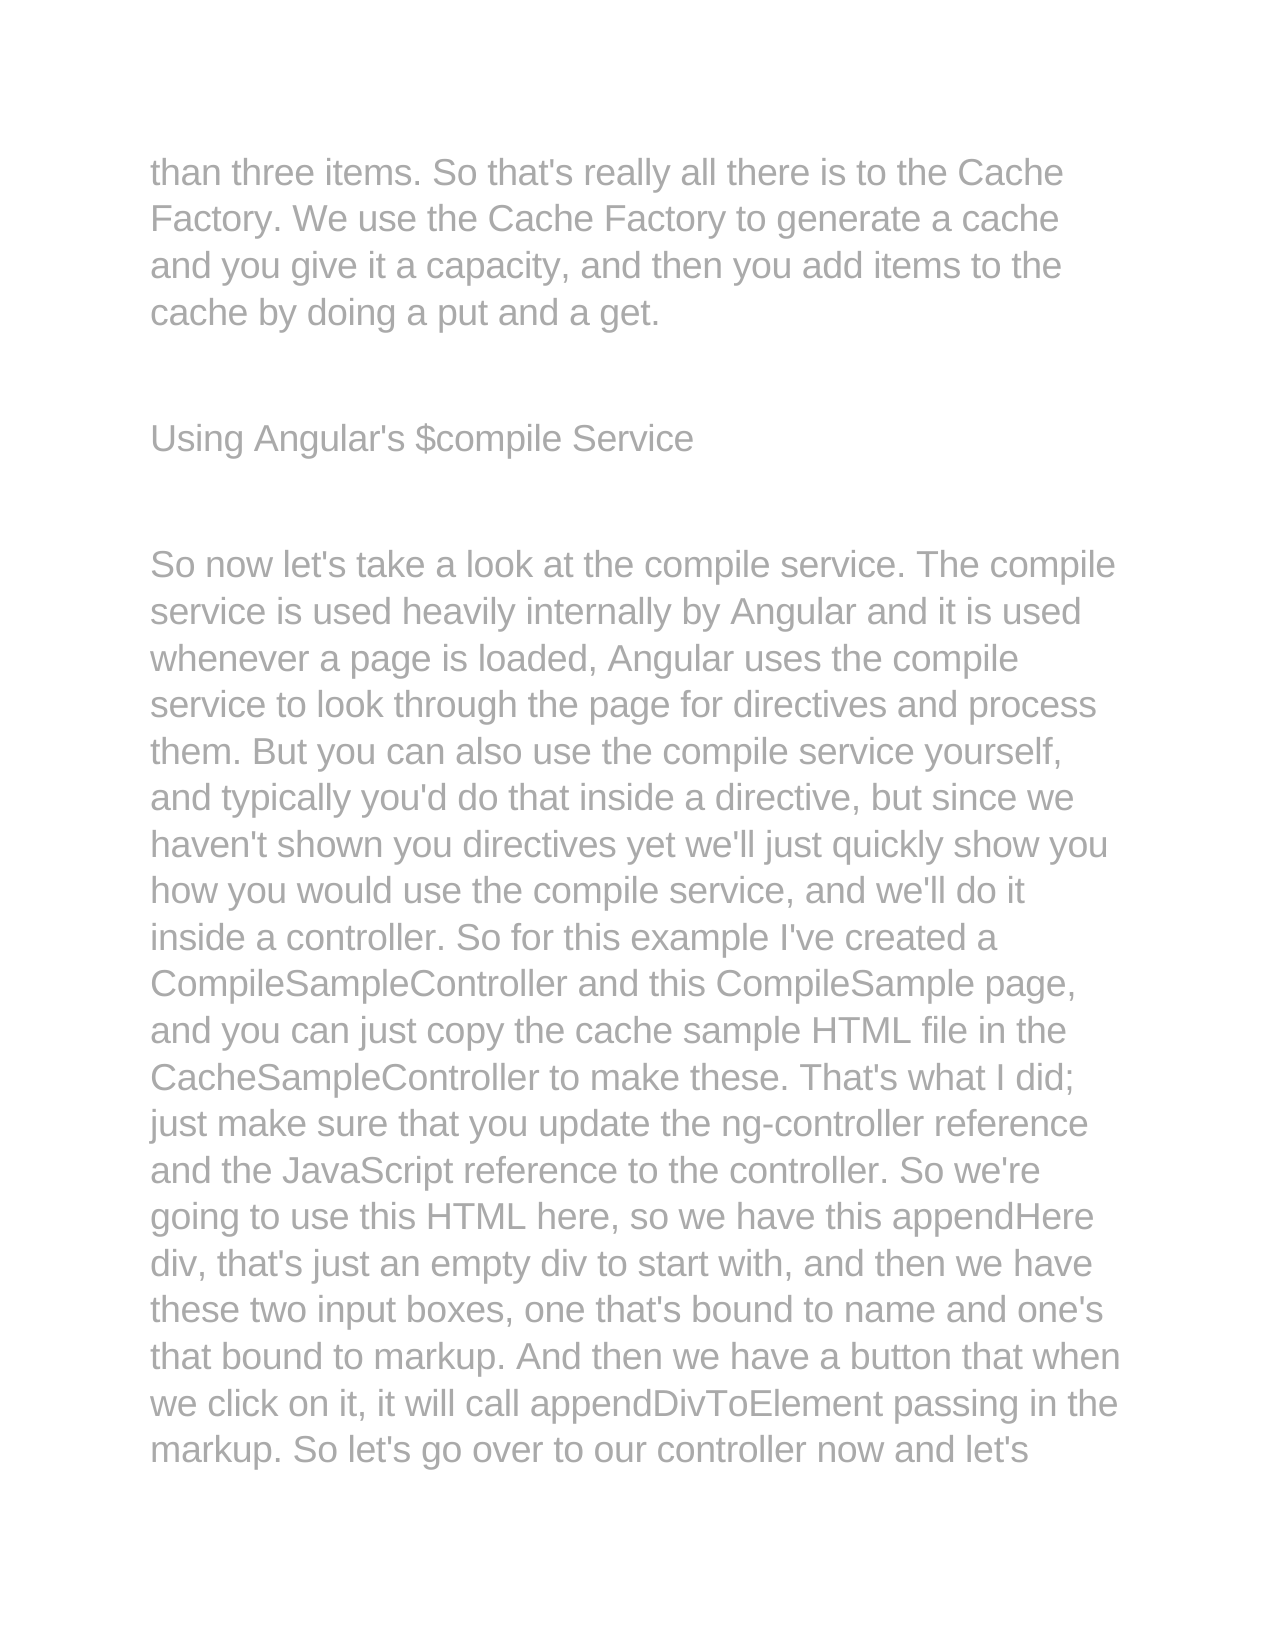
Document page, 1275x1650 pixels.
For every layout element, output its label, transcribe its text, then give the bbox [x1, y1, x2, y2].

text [150, 150, 1125, 333]
text Using Angular's $compile Service [150, 416, 1125, 459]
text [150, 543, 1125, 1470]
